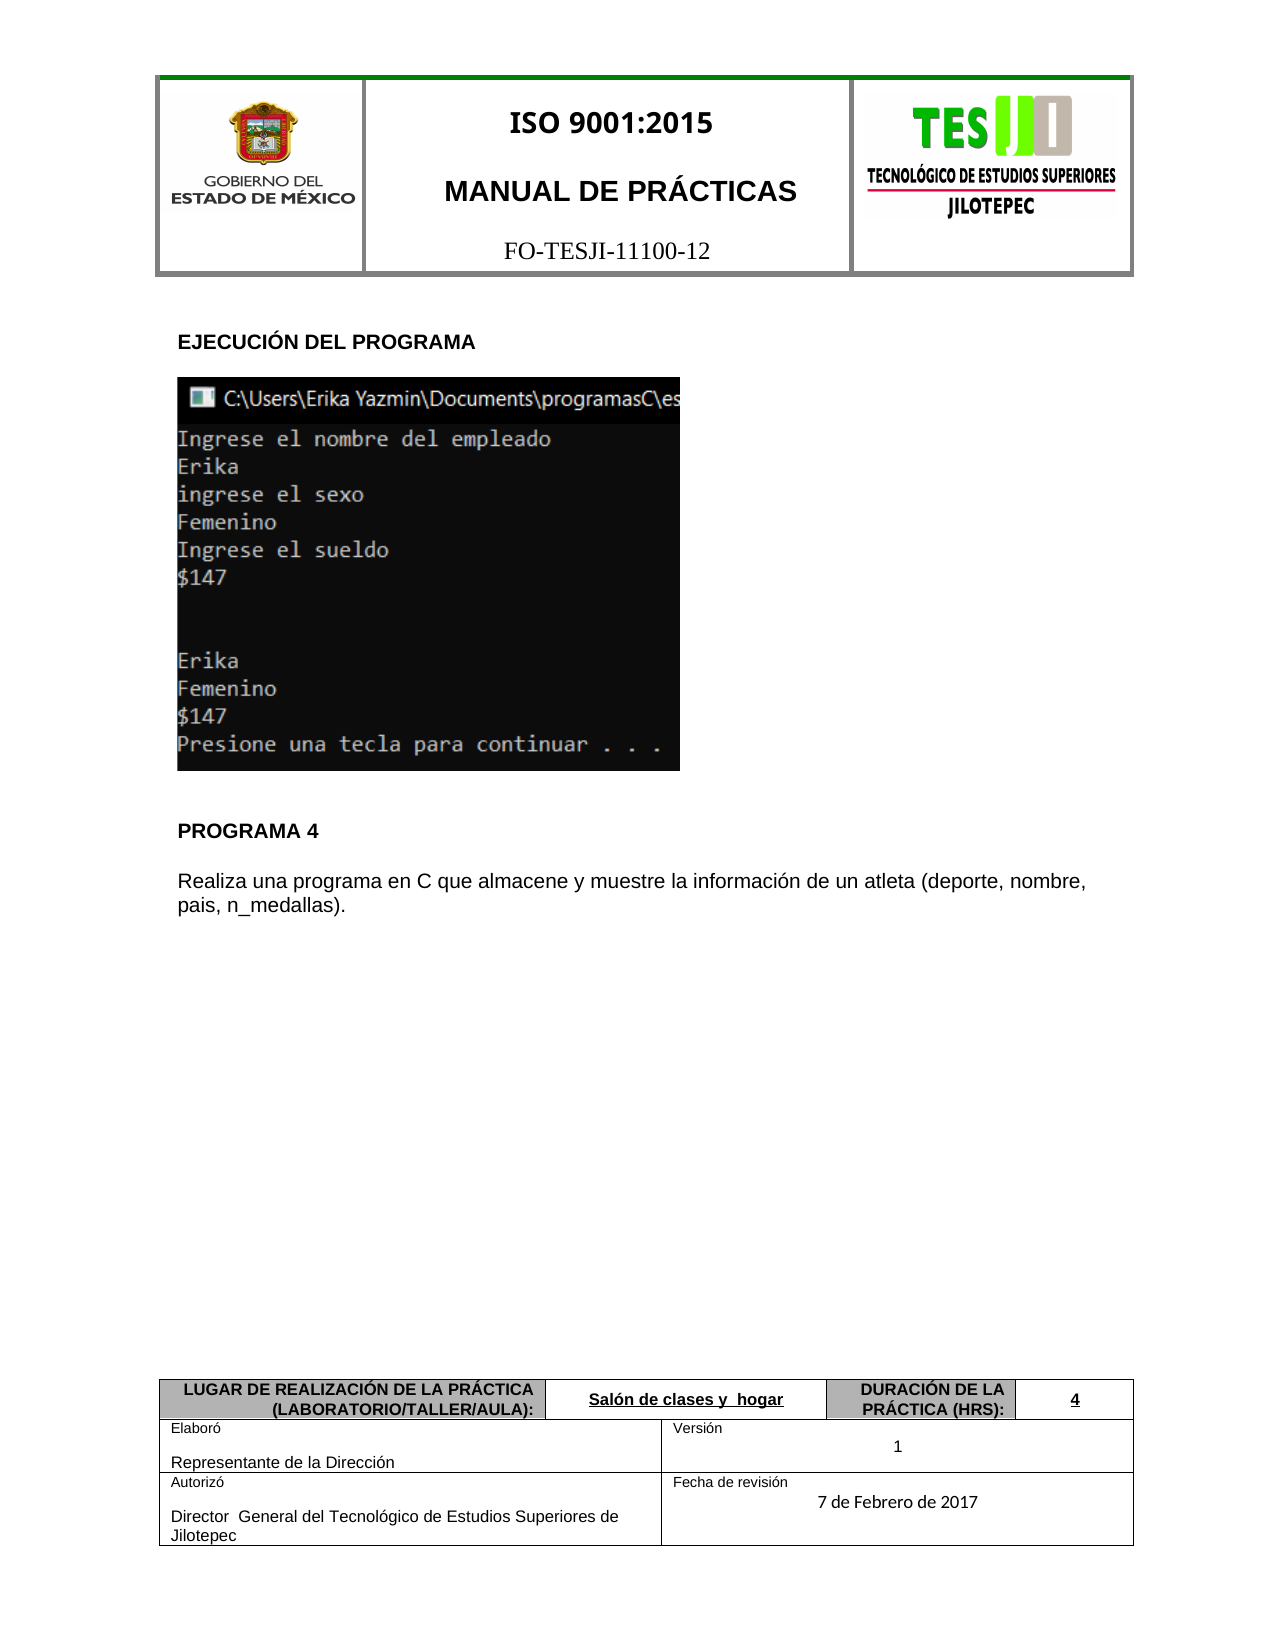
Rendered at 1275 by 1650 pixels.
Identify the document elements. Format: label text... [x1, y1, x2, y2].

text Realiza una programa en C que almacene y muestre la información de un atleta (deporte, nombre, pais, n_medallas). [177, 869, 1098, 917]
picture [865, 92, 1118, 220]
text EJECUCIÓN DEL PROGRAMA [177, 330, 1098, 354]
picture [177, 377, 680, 771]
text PROGRAMA 4 [177, 819, 1098, 843]
picture [160, 92, 359, 213]
